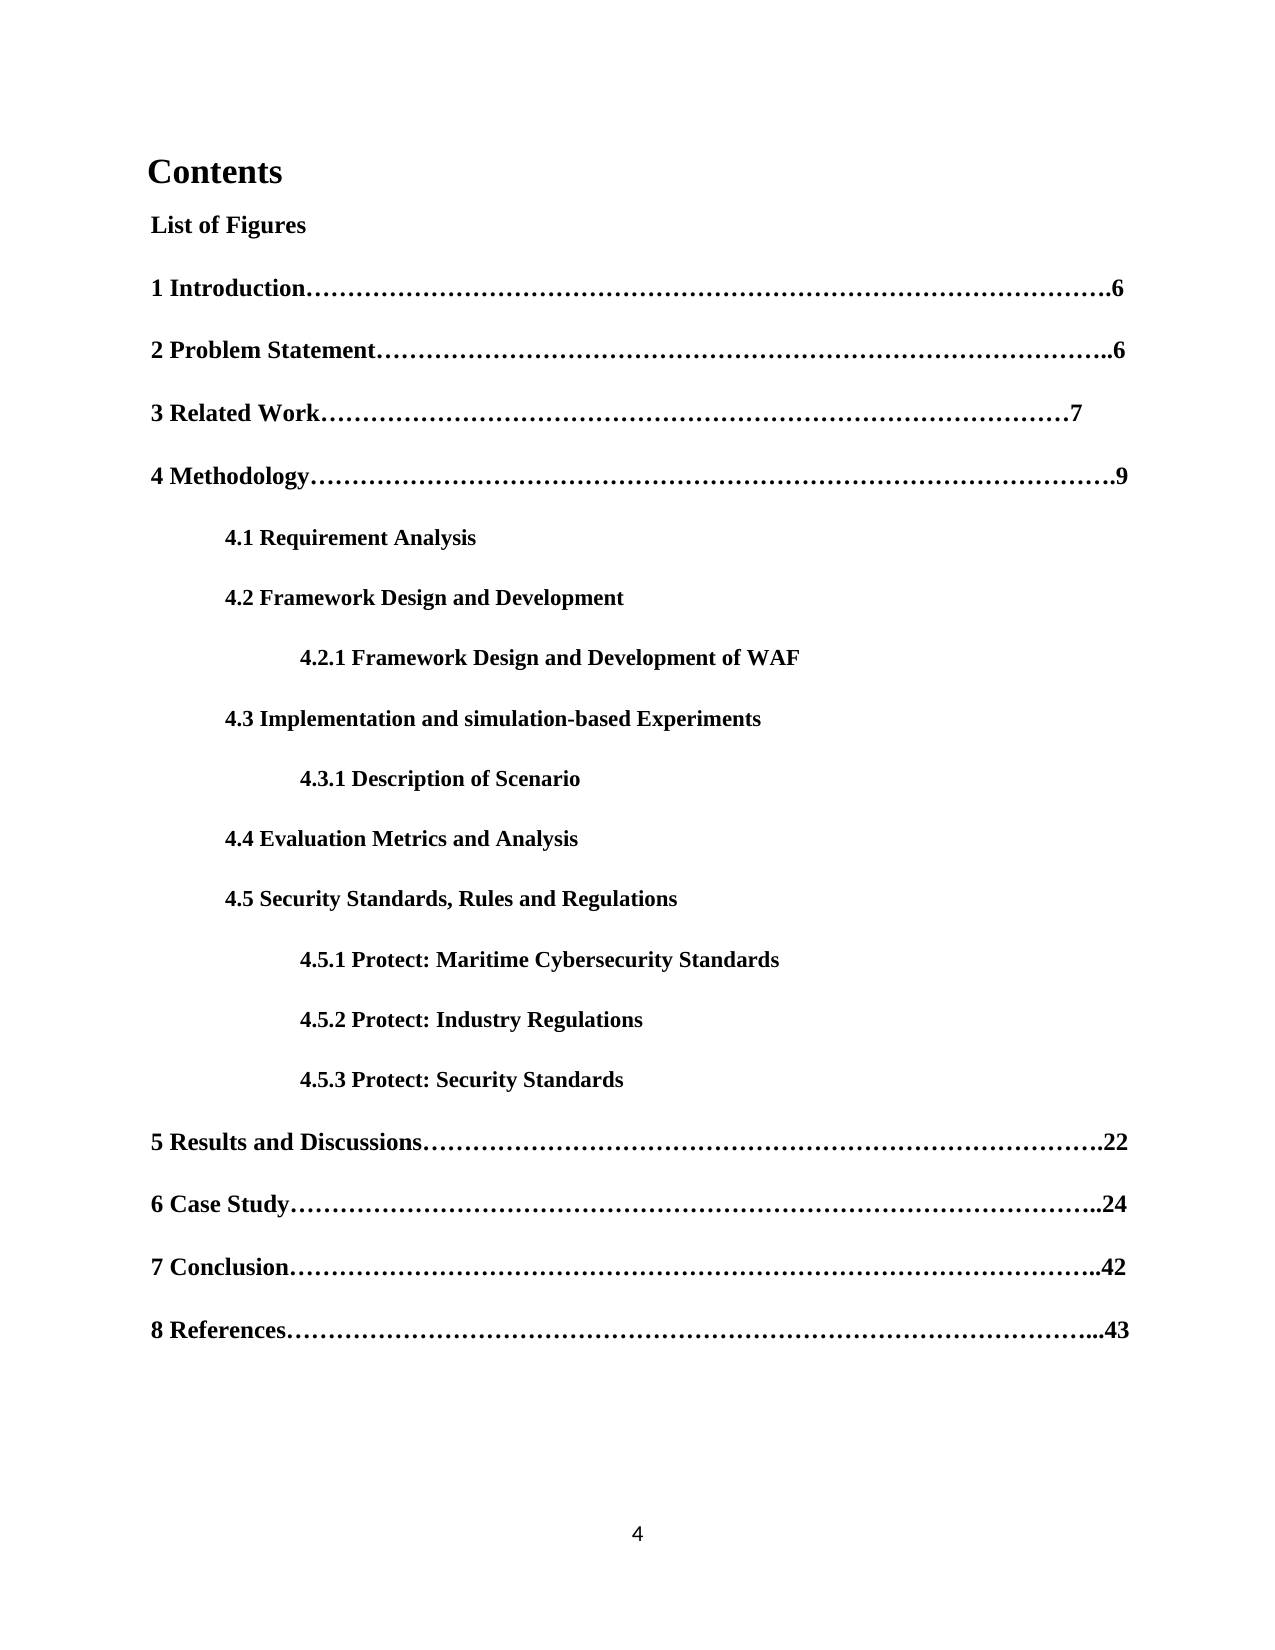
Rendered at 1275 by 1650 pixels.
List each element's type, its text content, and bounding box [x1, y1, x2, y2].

text 7 Conclusion……………………………………………………………………………………..42 [151, 1252, 1130, 1281]
text 4.1 Requirement Analysis [151, 524, 1130, 550]
text 4.4 Evaluation Metrics and Analysis [151, 825, 1130, 852]
text 6 Case Study……………………………………………………………………………………..24 [151, 1189, 1130, 1218]
text 3 Related Work………………………………………………………………………………7 [151, 398, 1130, 427]
text 4.5.2 Protect: Industry Regulations [151, 1006, 1130, 1032]
text 4.3 Implementation and simulation-based Experiments [151, 704, 1130, 731]
text 1 Introduction…………………………………………………………………………………….6 [151, 273, 1130, 302]
text 4.2.1 Framework Design and Development of WAF [151, 644, 1130, 671]
text 4.5 Security Standards, Rules and Regulations [151, 886, 1130, 912]
text 2 Problem Statement……………………………………………………………………………..6 [151, 336, 1130, 364]
text 4.2 Framework Design and Development [151, 584, 1130, 610]
text 4 Methodology…………………………………………………………………………………….9 [151, 461, 1130, 490]
text 4.5.1 Protect: Maritime Cybersecurity Standards [151, 946, 1130, 972]
text List of Figures [151, 210, 1130, 239]
text 4.3.1 Description of Scenario [151, 765, 1130, 791]
text 5 Results and Discussions……………………………………………………………………….22 [151, 1127, 1130, 1156]
text 8 References……………………………………………………………………………………...43 [151, 1315, 1130, 1344]
text Contents [147, 150, 1130, 191]
text 4.5.3 Protect: Security Standards [151, 1066, 1130, 1093]
